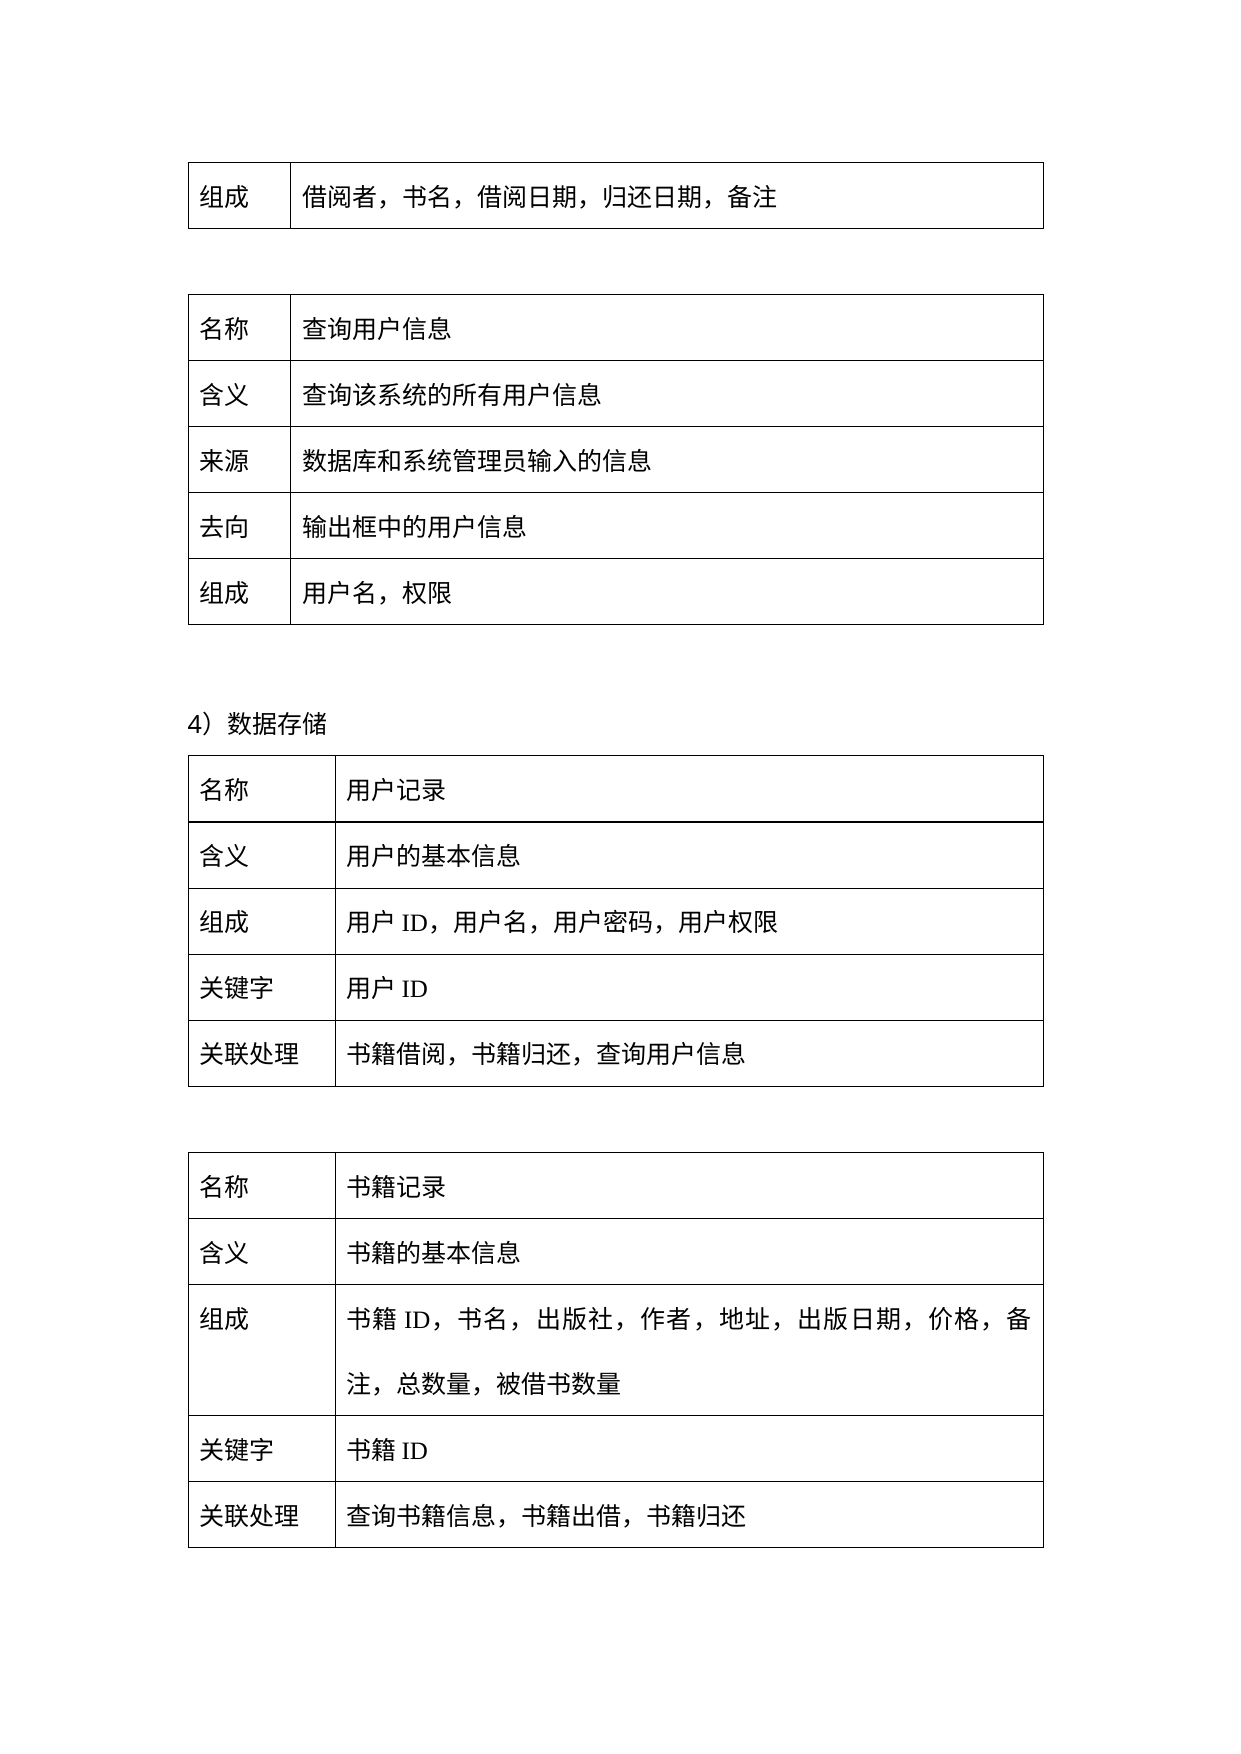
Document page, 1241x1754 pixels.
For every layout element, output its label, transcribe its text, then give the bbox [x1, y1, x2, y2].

table_header 名称 [189, 756, 335, 821]
table_cell 含义 [189, 361, 290, 426]
table_cell 来源 [189, 427, 290, 492]
table_cell 含义 [189, 1219, 335, 1284]
table_cell 书籍借阅，书籍归还，查询用户信息 [336, 1021, 1043, 1086]
table_cell 组成 [189, 163, 290, 228]
table_cell 书籍的基本信息 [336, 1219, 1043, 1284]
table_cell 用户ID [336, 955, 1043, 1019]
table_header 查询用户信息 [291, 295, 1043, 360]
table_cell 去向 [189, 493, 290, 558]
table_cell 关键字 [189, 1416, 335, 1481]
table_header 名称 [189, 295, 290, 360]
table_cell 书籍ID [336, 1416, 1043, 1481]
table_cell 用户ID，用户名，用户密码，用户权限 [336, 889, 1043, 953]
table_header 名称 [189, 1153, 335, 1218]
table_header 书籍记录 [336, 1153, 1043, 1218]
table_cell 含义 [189, 823, 335, 887]
table_cell 查询该系统的所有用户信息 [291, 361, 1043, 426]
table_cell 用户名，权限 [291, 559, 1043, 624]
table_cell 查询书籍信息，书籍出借，书籍归还 [336, 1482, 1043, 1547]
table_cell 组成 [189, 1285, 335, 1415]
text 4）数据存储 [187, 690, 1053, 755]
table_cell 输出框中的用户信息 [291, 493, 1043, 558]
table_cell 书籍ID，书名，出版社，作者，地址，出版日期，价格，备注，总数量，被借书数量 [336, 1285, 1043, 1415]
table_cell 关键字 [189, 955, 335, 1019]
table_cell 借阅者，书名，借阅日期，归还日期，备注 [291, 163, 1043, 228]
table_cell 组成 [189, 889, 335, 953]
table_cell 用户的基本信息 [336, 823, 1043, 887]
table_cell 关联处理 [189, 1021, 335, 1086]
table_header 用户记录 [336, 756, 1043, 821]
table_cell 组成 [189, 559, 290, 624]
table_cell 关联处理 [189, 1482, 335, 1547]
table_cell 数据库和系统管理员输入的信息 [291, 427, 1043, 492]
